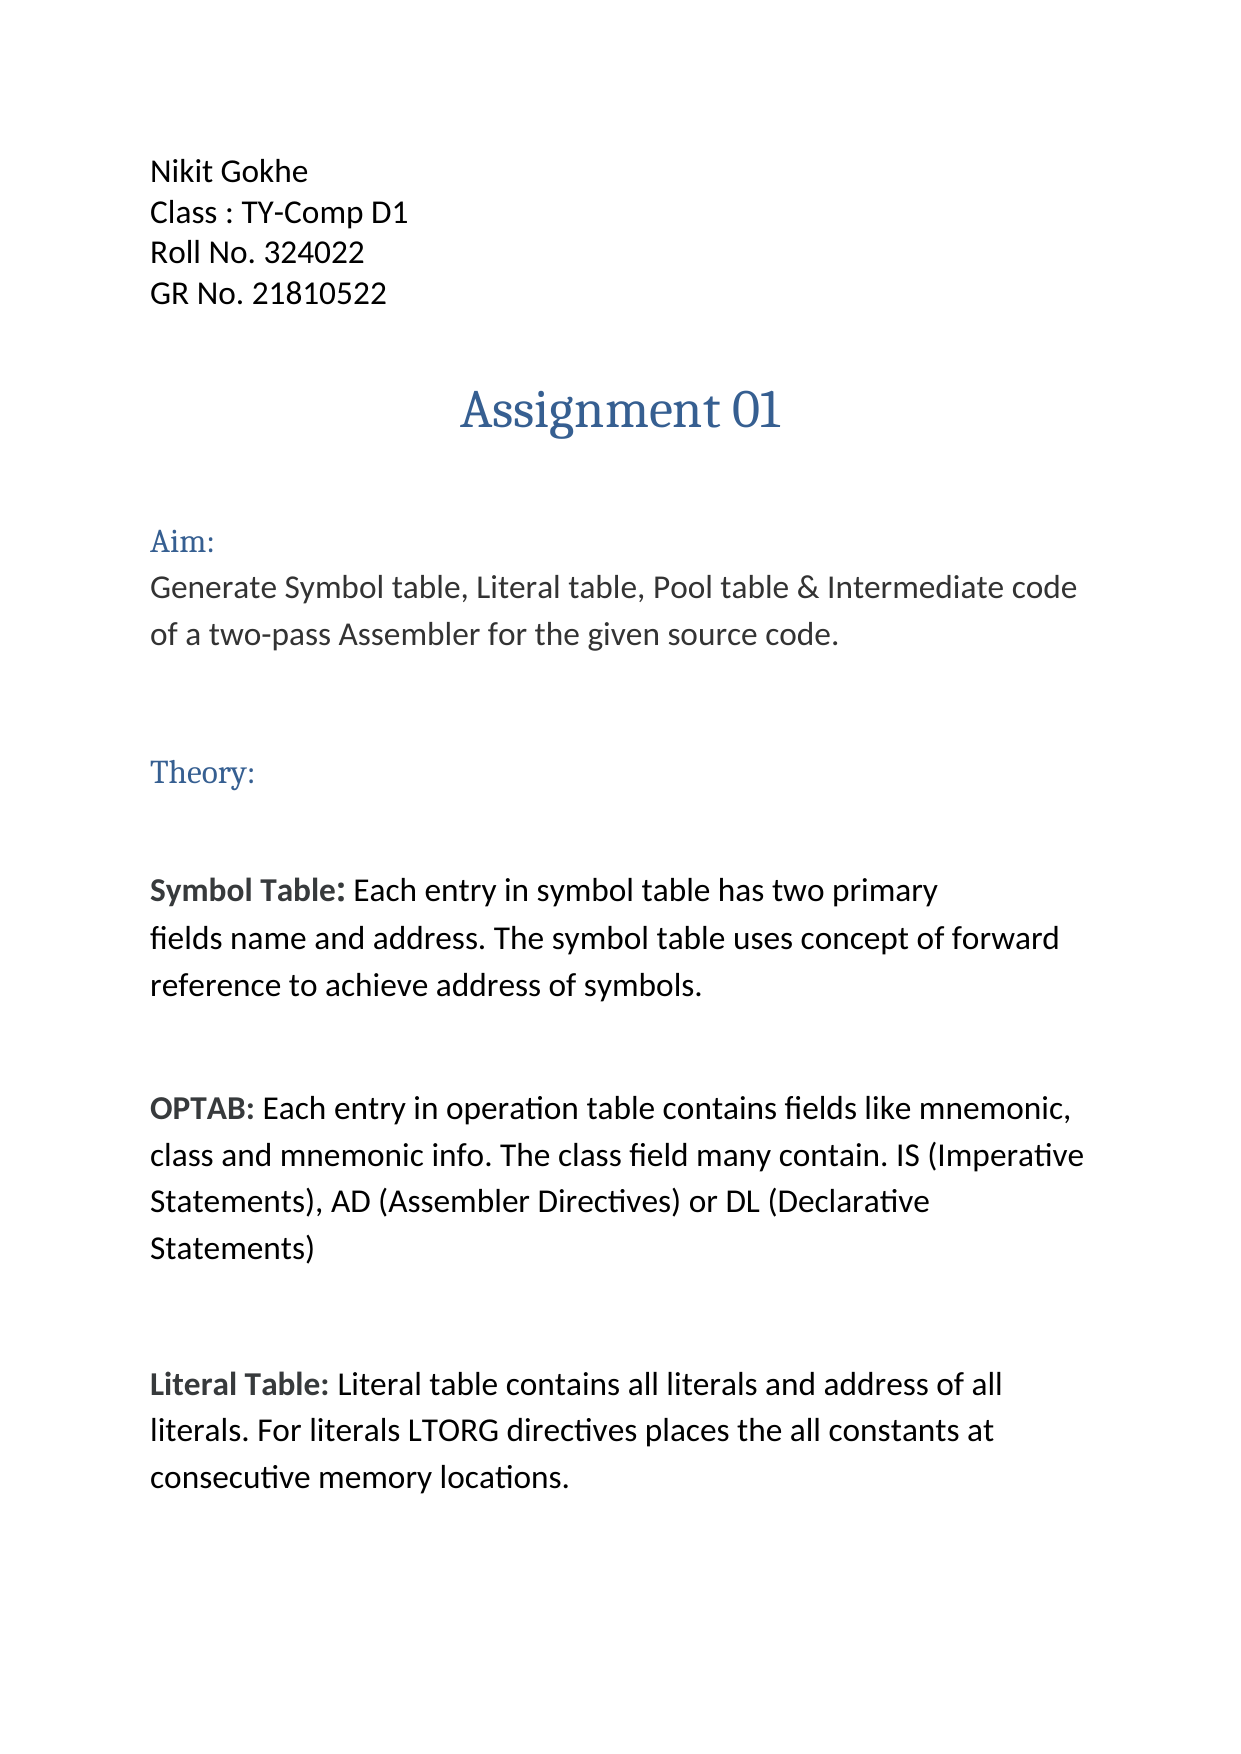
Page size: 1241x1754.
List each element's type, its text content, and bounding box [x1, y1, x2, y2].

text Roll No. 324022 [150, 231, 1090, 272]
text OPTAB: Each entry in operation table contains fields like mnemonic, class and mnemonic info. The class field many contain. IS (Imperative Statements), AD (Assembler Directives) or DL (Declarative Statements) [150, 1087, 1090, 1268]
subtitle Theory: [150, 754, 1090, 792]
subtitle Aim: [150, 522, 1090, 560]
subtitle Assignment 01 [150, 379, 1090, 441]
text GR No. 21810522 [150, 272, 1090, 313]
text Class : TY-Comp D1 [150, 191, 1090, 231]
text Literal Table: Literal table contains all literals and address of all literals. For literals LTORG directives places the all constants at consecutive memory locations. [150, 1362, 1090, 1497]
text Nikit Gokhe [150, 150, 1090, 191]
text Generate Symbol table, Literal table, Pool table & Intermediate code of a two-pass Assembler for the given source code. [150, 566, 1090, 653]
text Symbol Table: Each entry in symbol table has two primary fields name and address. The symbol table uses concept of forward reference to achieve address of symbols. [150, 865, 1090, 1004]
